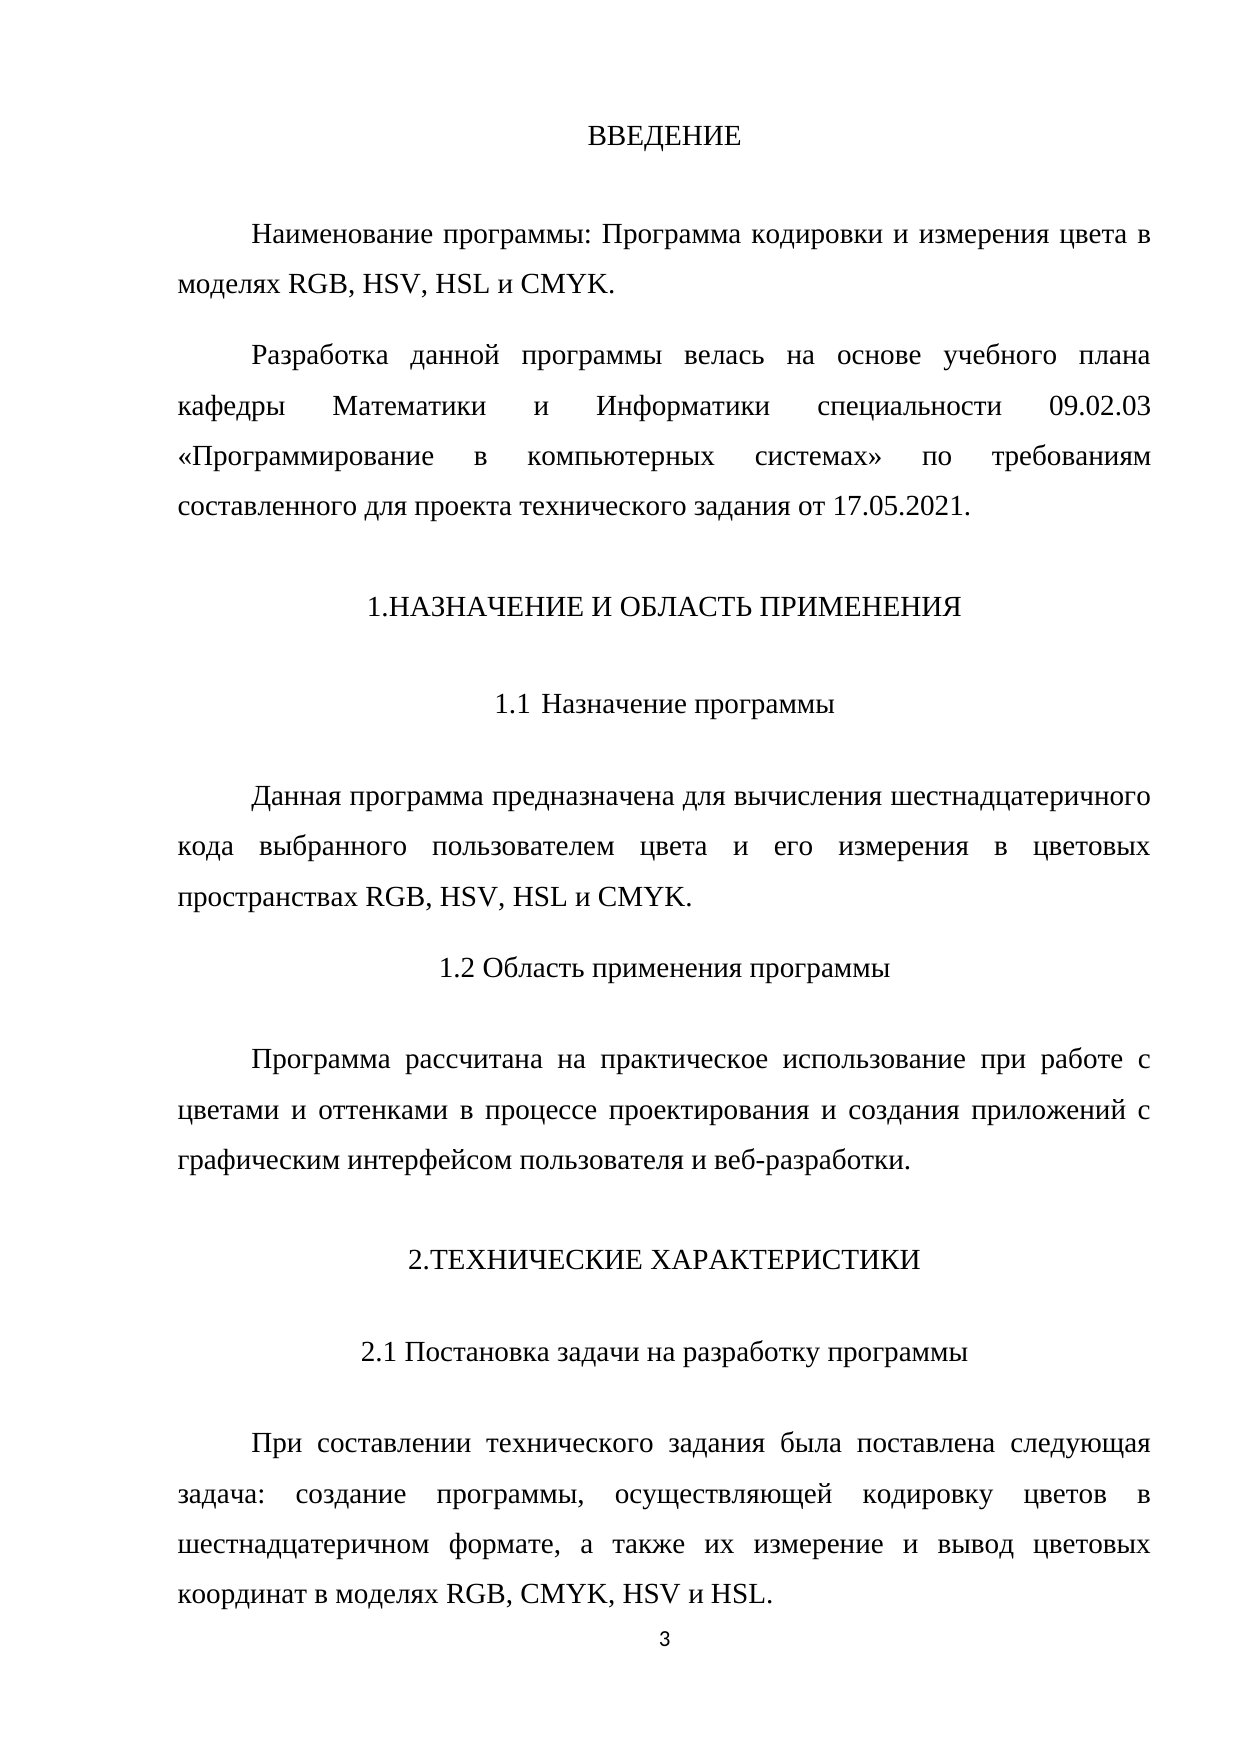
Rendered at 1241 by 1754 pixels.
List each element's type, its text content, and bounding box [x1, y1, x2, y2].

subtitle Назначение программы [177, 687, 1152, 720]
subtitle 1.НАЗНАЧЕНИЕ И ОБЛАСТЬ ПРИМЕНЕНИЯ [177, 589, 1152, 622]
subtitle 2.1 Постановка задачи на разработку программы [177, 1334, 1152, 1368]
text При составлении технического задания была поставлена следующая задача: создание программы, осуществляющей кодировку цветов в шестнадцатеричном формате, а также их измерение и вывод цветовых координат в моделях RGB, CMYK, HSV и HSL. [177, 1426, 1152, 1610]
subtitle 2.ТЕХНИЧЕСКИЕ ХАРАКТЕРИСТИКИ [177, 1242, 1152, 1276]
text Разработка данной программы велась на основе учебного плана кафедры Математики и Информатики специальности 09.02.03 «Программирование в компьютерных системах» по требованиям составленного для проекта технического задания от 17.05.2021. [177, 337, 1152, 522]
text Данная программа предназначена для вычисления шестнадцатеричного кода выбранного пользователем цвета и его измерения в цветовых пространствах RGB, HSV, HSL и CMYK. [177, 778, 1152, 912]
subtitle ВВЕДЕНИЕ [177, 118, 1152, 152]
text Программа рассчитана на практическое использование при работе с цветами и оттенками в процессе проектирования и создания приложений с графическим интерфейсом пользователя и веб-разработки. [177, 1042, 1152, 1176]
text Наименование программы: Программа кодировки и измерения цвета в моделях RGB, HSV, HSL и CMYK. [177, 216, 1152, 300]
subtitle 1.2 Область применения программы [177, 950, 1152, 983]
